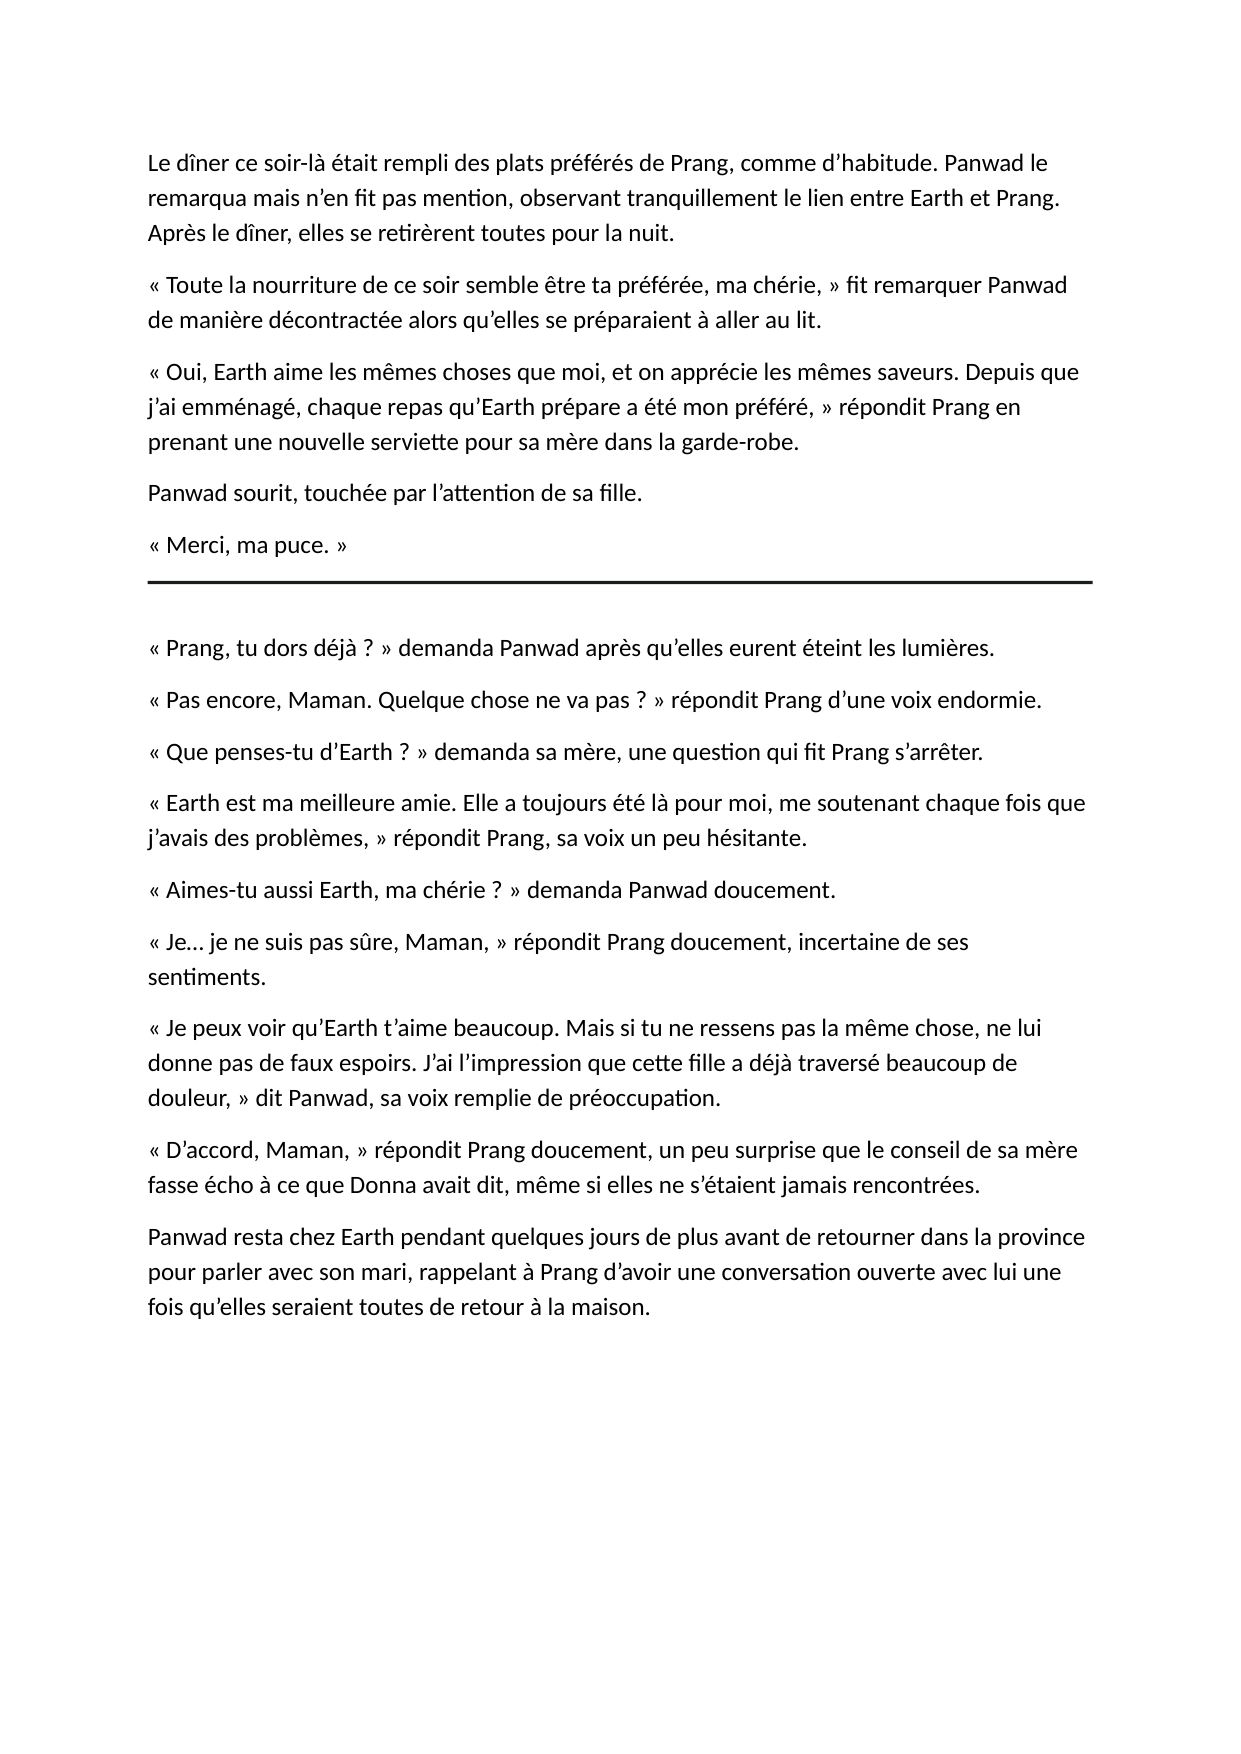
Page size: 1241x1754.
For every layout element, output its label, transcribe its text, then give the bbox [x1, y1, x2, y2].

text « Pas encore, Maman. Quelque chose ne va pas ? » répondit Prang d’une voix endormie. [148, 684, 1093, 715]
text « D’accord, Maman, » répondit Prang doucement, un peu surprise que le conseil de sa mère fasse écho à ce que Donna avait dit, même si elles ne s’étaient jamais rencontrées. [148, 1134, 1093, 1200]
text Le dîner ce soir-là était rempli des plats préférés de Prang, comme d’habitude. Panwad le remarqua mais n’en fit pas mention, observant tranquillement le lien entre Earth et Prang. Après le dîner, elles se retirèrent toutes pour la nuit. [148, 148, 1093, 248]
text Panwad resta chez Earth pendant quelques jours de plus avant de retourner dans la province pour parler avec son mari, rappelant à Prang d’avoir une conversation ouverte avec lui une fois qu’elles seraient toutes de retour à la maison. [148, 1221, 1093, 1321]
text « Je… je ne suis pas sûre, Maman, » répondit Prang doucement, incertaine de ses sentiments. [148, 926, 1093, 991]
text « Je peux voir qu’Earth t’aime beaucoup. Mais si tu ne ressens pas la même chose, ne lui donne pas de faux espoirs. J’ai l’impression que cette fille a déjà traversé beaucoup de douleur, » dit Panwad, sa voix remplie de préoccupation. [148, 1013, 1093, 1113]
text « Toute la nourriture de ce soir semble être ta préférée, ma chérie, » fit remarquer Panwad de manière décontractée alors qu’elles se préparaient à aller au lit. [148, 269, 1093, 335]
text « Merci, ma puce. » [148, 529, 1093, 560]
text « Prang, tu dors déjà ? » demanda Panwad après qu’elles eurent éteint les lumières. [148, 633, 1093, 663]
text « Aimes-tu aussi Earth, ma chérie ? » demanda Panwad doucement. [148, 874, 1093, 905]
text « Que penses-tu d’Earth ? » demanda sa mère, une question qui fit Prang s’arrêter. [148, 736, 1093, 766]
text « Earth est ma meilleure amie. Elle a toujours été là pour moi, me soutenant chaque fois que j’avais des problèmes, » répondit Prang, sa voix un peu hésitante. [148, 788, 1093, 853]
text Panwad sourit, touchée par l’attention de sa fille. [148, 478, 1093, 508]
text « Oui, Earth aime les mêmes choses que moi, et on apprécie les mêmes saveurs. Depuis que j’ai emménagé, chaque repas qu’Earth prépare a été mon préféré, » répondit Prang en prenant une nouvelle serviette pour sa mère dans la garde-robe. [148, 356, 1093, 456]
